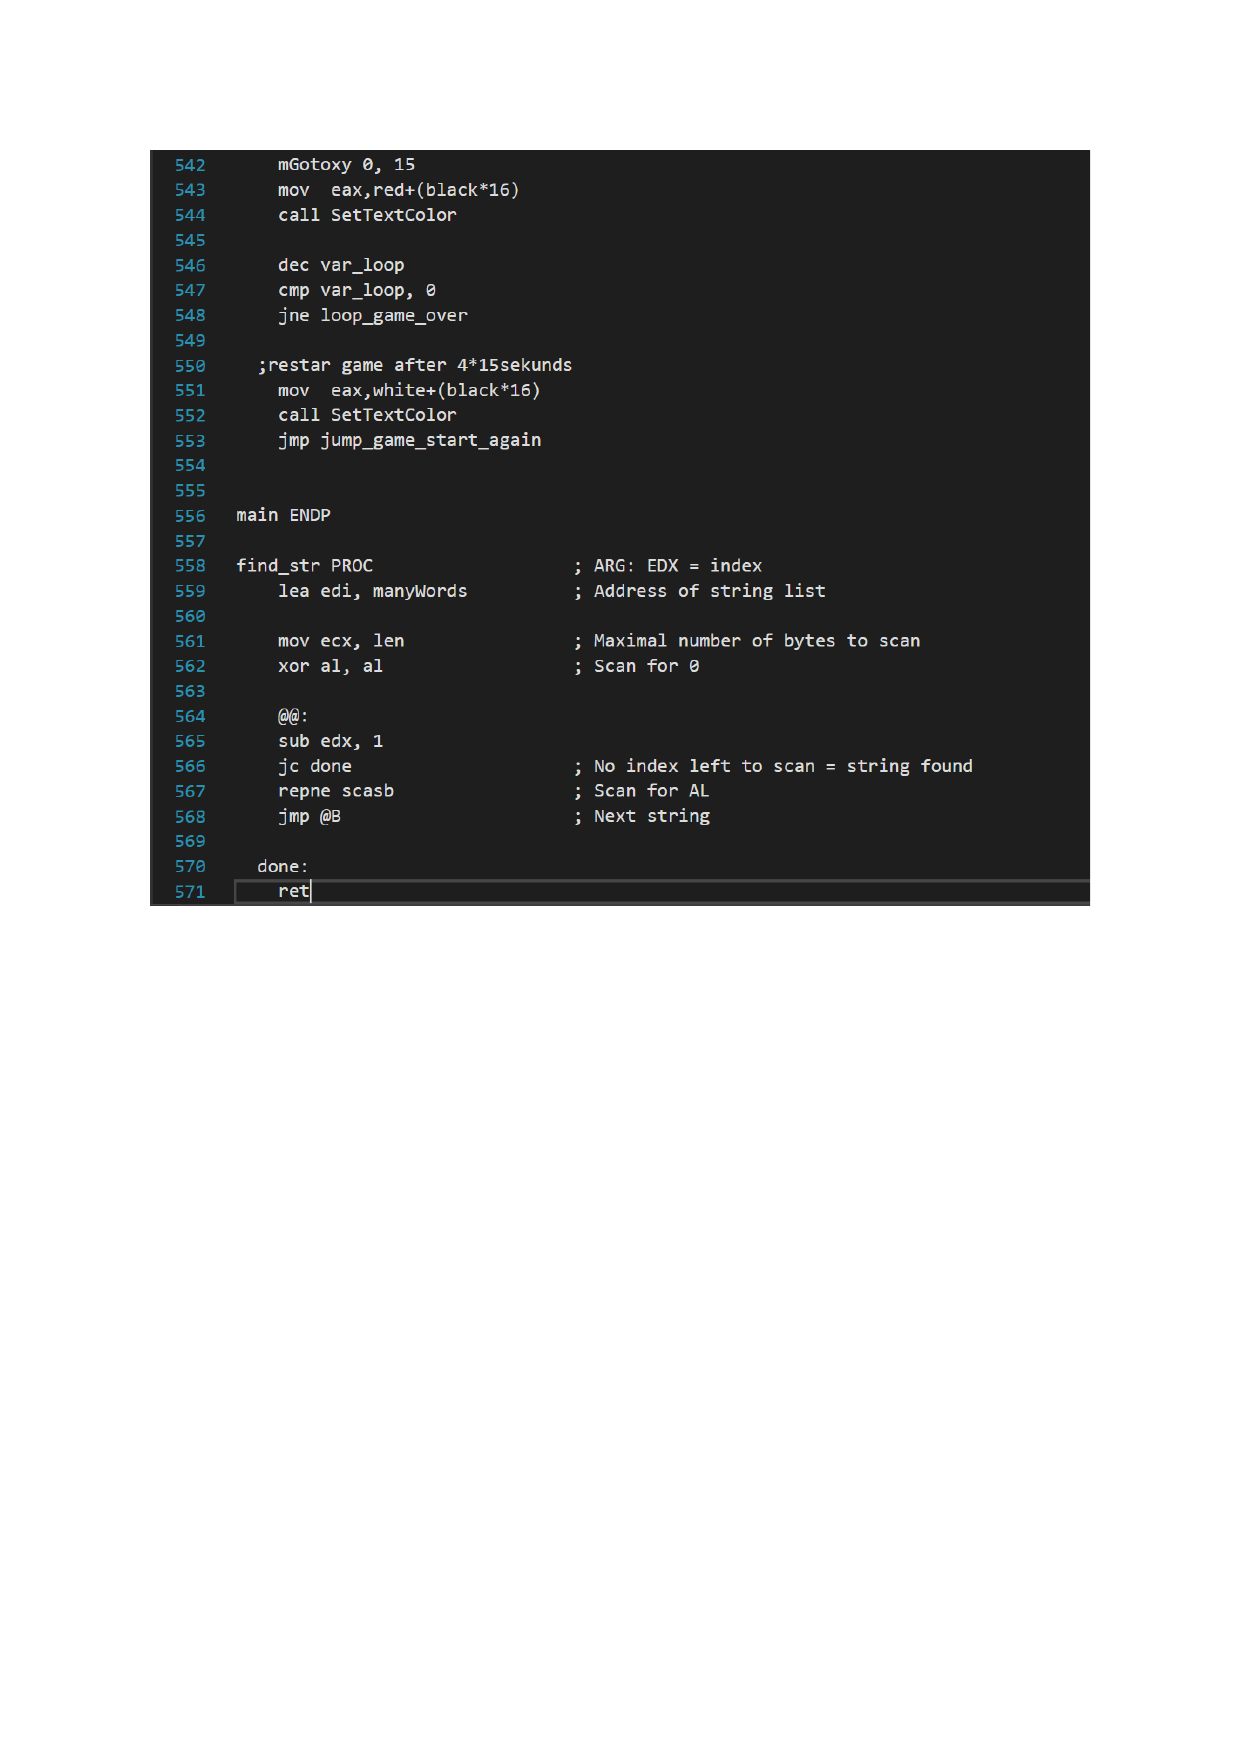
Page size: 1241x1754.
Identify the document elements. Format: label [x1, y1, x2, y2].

picture [150, 150, 1091, 906]
